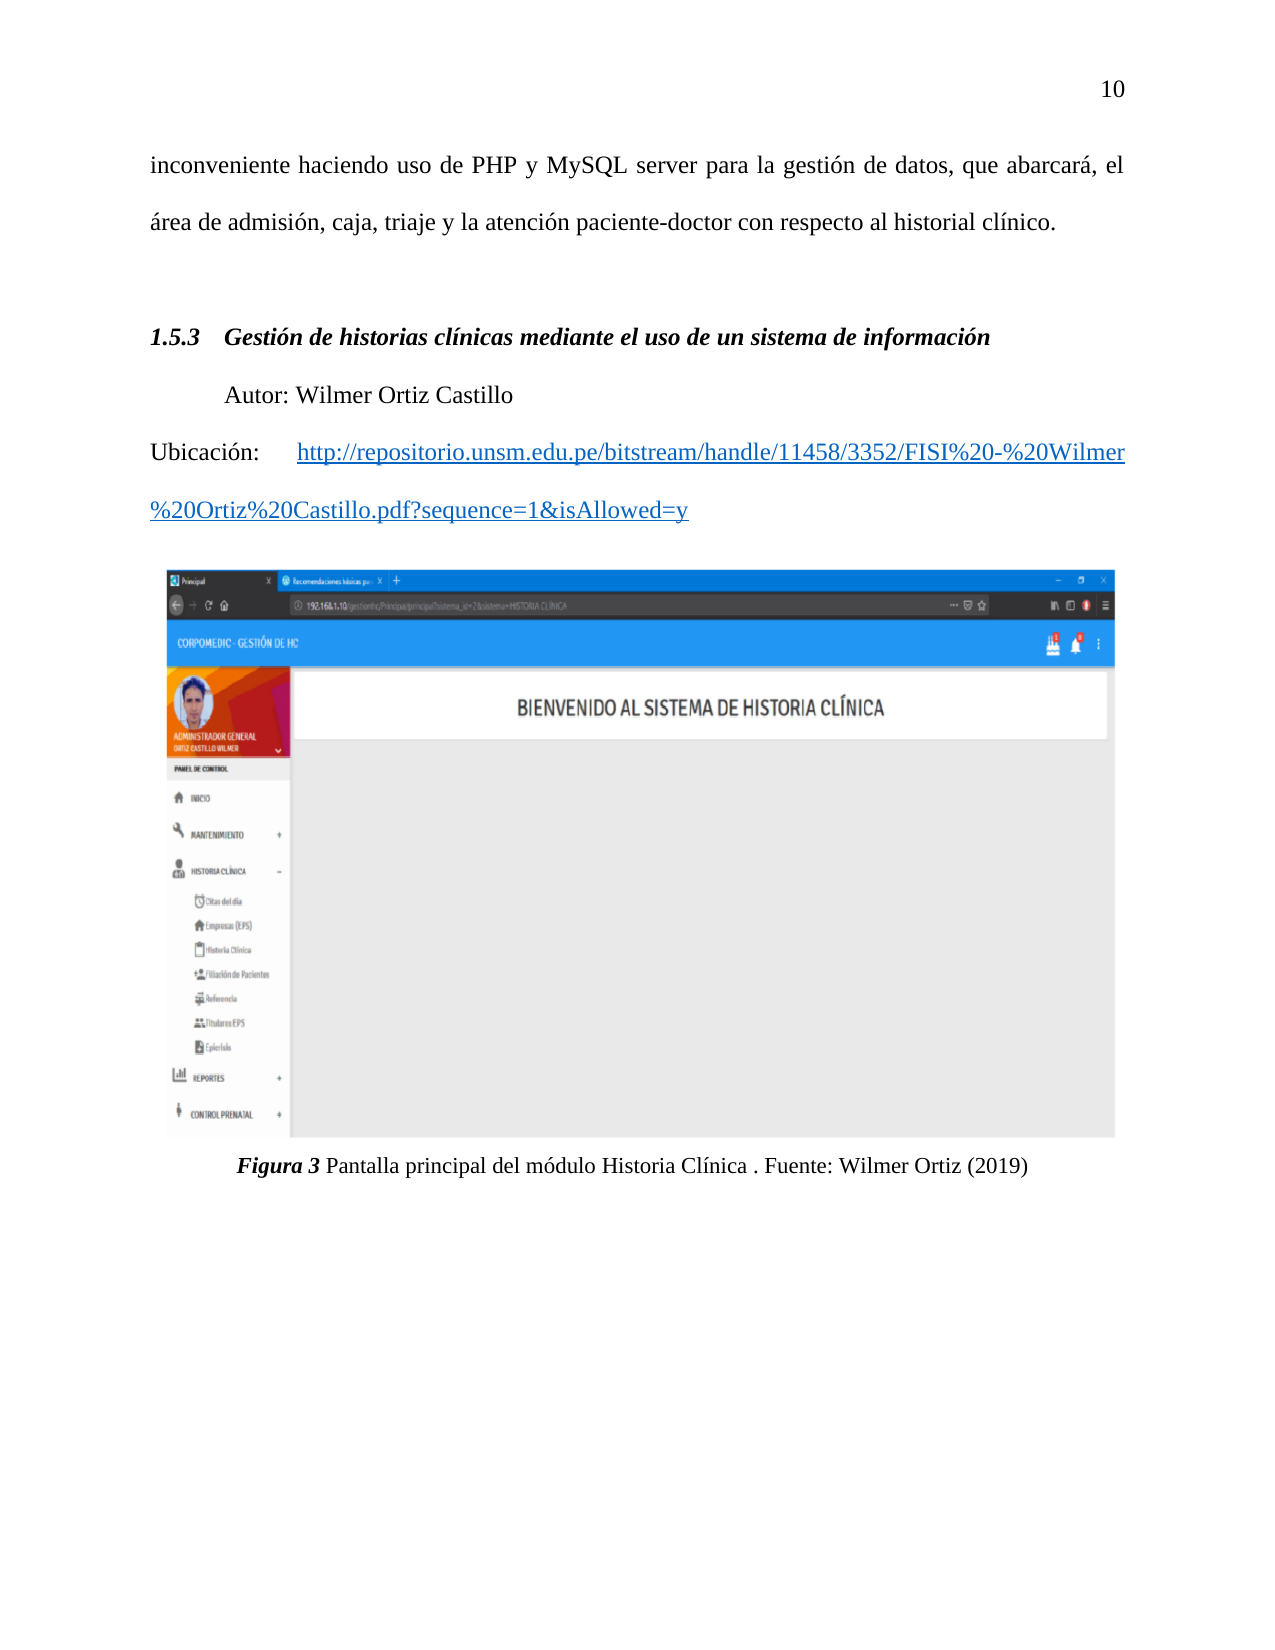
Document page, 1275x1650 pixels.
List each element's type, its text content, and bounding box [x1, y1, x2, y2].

picture [162, 567, 1118, 1143]
text Ubicación: http://repositorio.unsm.edu.pe/bitstream/handle/11458/3352/FISI%20-%20Wilmer%20Ortiz%20Castillo.pdf?sequence=1&isAllowed=y [150, 437, 1125, 524]
text Autor: Wilmer Ortiz Castillo [150, 380, 1125, 409]
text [150, 150, 1125, 236]
subtitle Gestión de historias clínicas mediante el uso de un sistema de información [150, 322, 1125, 351]
